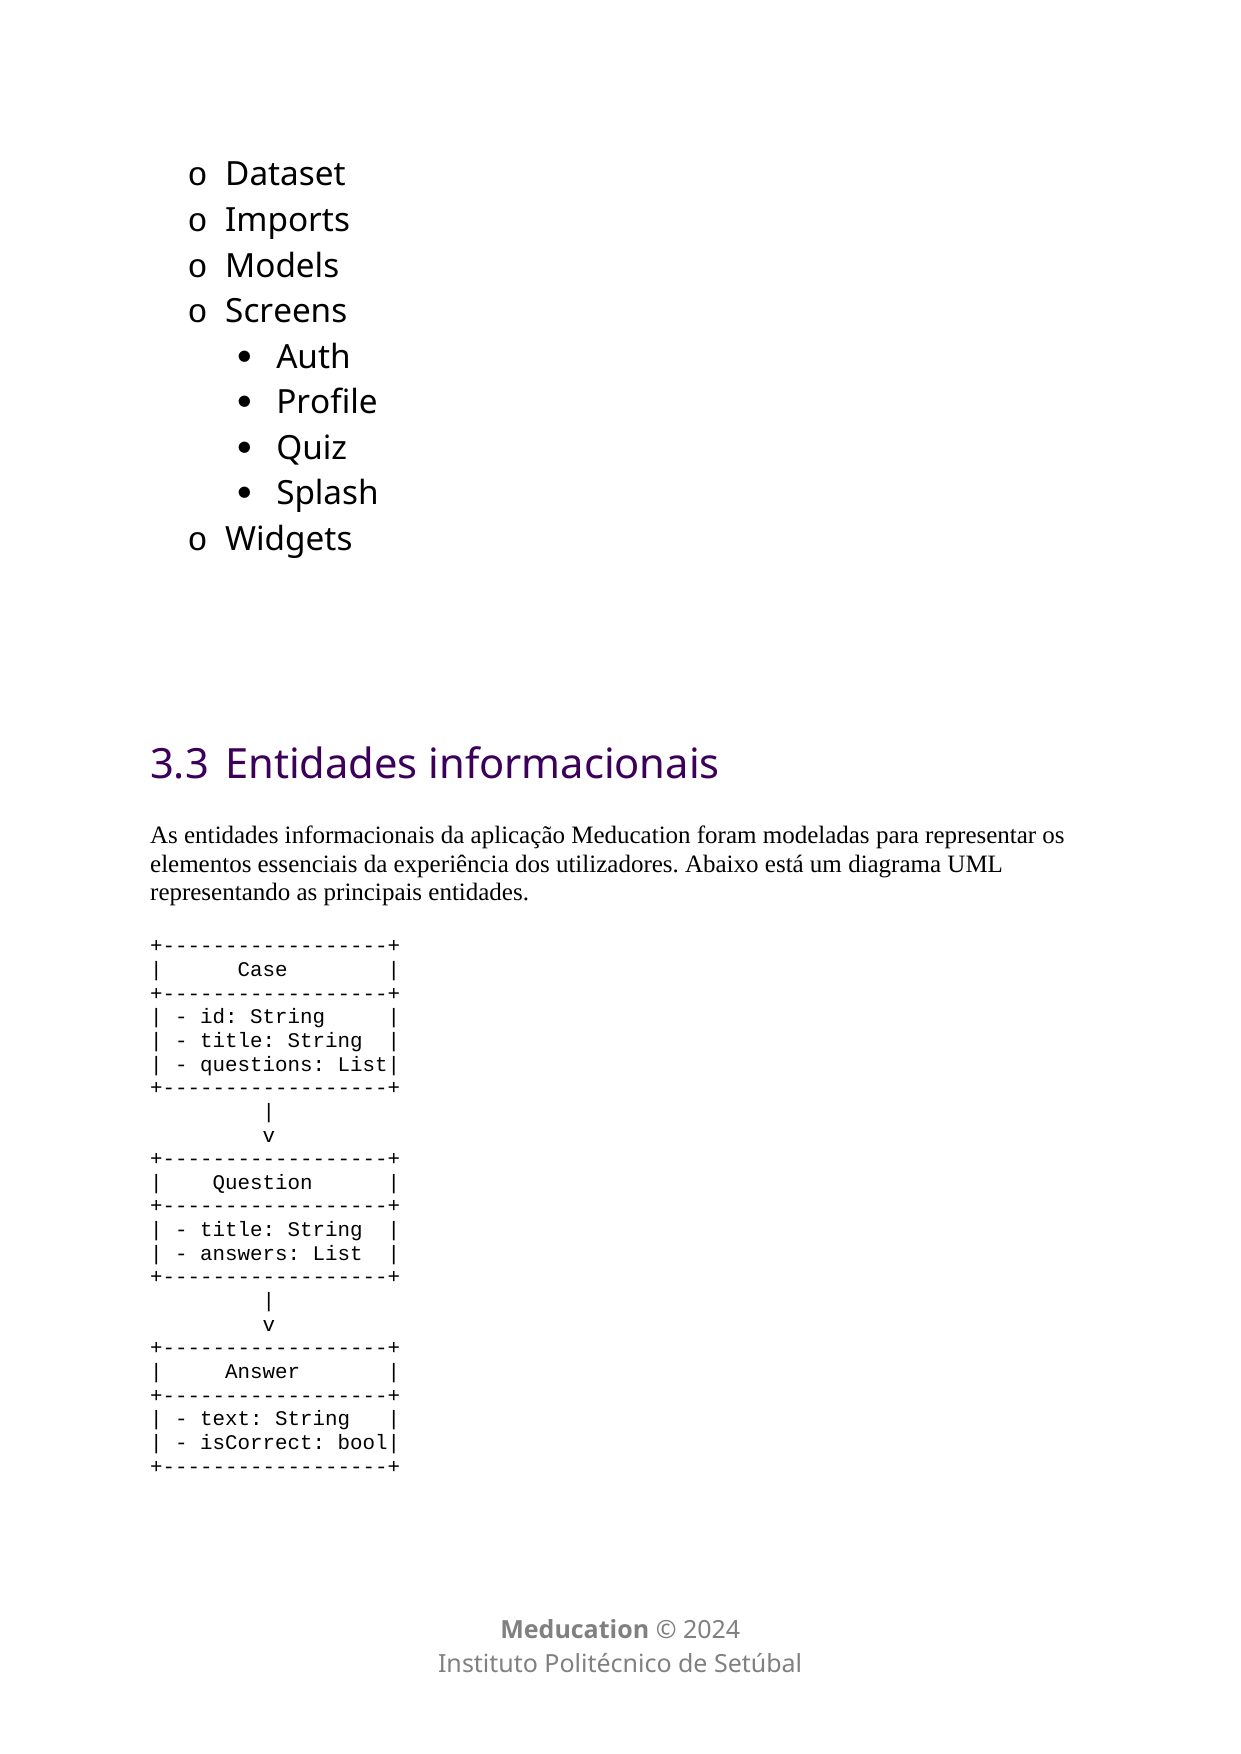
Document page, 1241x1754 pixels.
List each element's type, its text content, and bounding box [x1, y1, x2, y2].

text | Answer | [150, 1361, 1090, 1385]
text +------------------+ [150, 1337, 1090, 1361]
text | - isCorrect: bool| [150, 1432, 1090, 1456]
text | - questions: List| [150, 1054, 1090, 1077]
list Imports [187, 196, 1090, 241]
list Splash [238, 469, 1090, 514]
subtitle Entidades informacionais [150, 734, 1090, 791]
list Quiz [238, 424, 1090, 469]
text +------------------+ [150, 1077, 1090, 1101]
text | - answers: List | [150, 1243, 1090, 1266]
text As entidades informacionais da aplicação Meducation foram modeladas para representar os elementos essenciais da experiência dos utilizadores. Abaixo está um diagrama UML representando as principais entidades. [150, 820, 1090, 906]
text | - title: String | [150, 1219, 1090, 1243]
list Widgets [187, 514, 1090, 560]
text | Case | [150, 959, 1090, 983]
text +------------------+ [150, 1385, 1090, 1408]
text | Question | [150, 1172, 1090, 1196]
list Models [187, 241, 1090, 287]
list Auth [238, 333, 1090, 378]
text v [150, 1314, 1090, 1337]
text +------------------+ [150, 983, 1090, 1006]
list Dataset [187, 150, 1090, 196]
text +------------------+ [150, 1148, 1090, 1172]
text | - title: String | [150, 1030, 1090, 1054]
text +------------------+ [150, 935, 1090, 959]
text | [150, 1101, 1090, 1124]
text +------------------+ [150, 1456, 1090, 1479]
text v [150, 1124, 1090, 1148]
text | [150, 1290, 1090, 1314]
text +------------------+ [150, 1196, 1090, 1219]
list Profile [238, 378, 1090, 424]
text | - text: String | [150, 1408, 1090, 1432]
list Screens [187, 287, 1090, 333]
text | - id: String | [150, 1006, 1090, 1030]
text +------------------+ [150, 1266, 1090, 1290]
